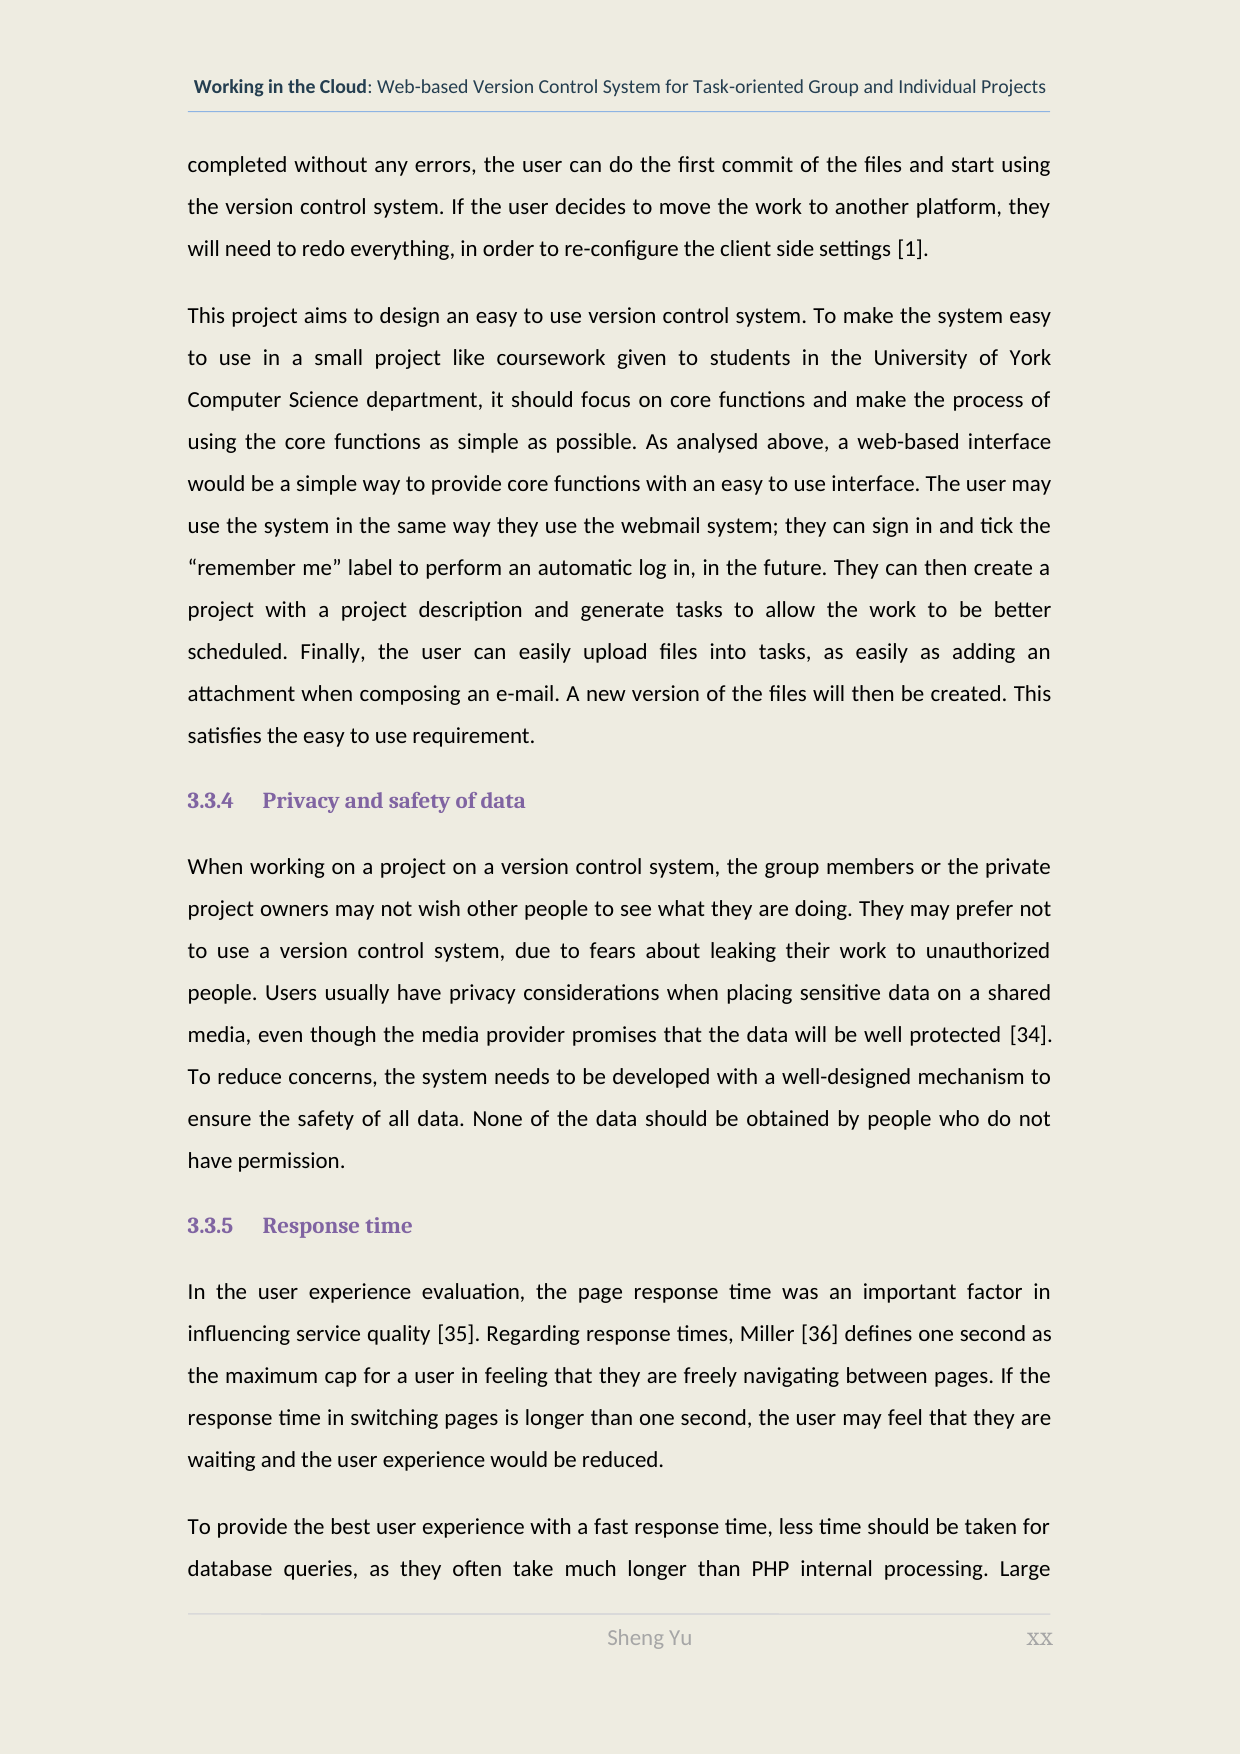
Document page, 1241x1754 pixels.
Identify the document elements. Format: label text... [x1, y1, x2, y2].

text When working a project version control system, the group members or the private project owners may not wish otherto see what they are doing They may prefer not to use version control system, fear leaking their work to unauthorized people. usually have privacy consideration when placing sensitive data on a shared media, even though the media provider promise the data will be well protected. To reduce concerns, the system needs to be developed with well-designed mechanism sure the safety of data. the data be obtained by people permission. [187, 852, 1053, 1174]
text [187, 1512, 1053, 1582]
subtitle Response time [187, 1213, 1053, 1239]
text In user experience evaluation, page response time an important factor in influen service quality. Miller one second the maximum cap for user in feeling freely navigatin between pages. If response time switching pages is longer than one second, user may feel waiting and the experience would be reduced. [187, 1277, 1053, 1473]
text This project aim to design an easy to use version control system. To make the system easy to use in small project like coursework in York CS department, it should focus on core functions and make the process using core functions as simple as possible. As analysed above, web-based interface would be a simple way to provide core functions with an easy to use interface. ser may use the system they use webmail system sign in and tick the “remember me” label to perform automatic log in then create a project with project description and tasks work to be better scheduled. the user can easily upload files into task, as as add an attachment when composing an e-mail. new version of the files be created. Theasy to use requirement. [187, 301, 1053, 749]
subtitle Privacy and safety of data [187, 788, 1053, 814]
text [187, 150, 1053, 262]
